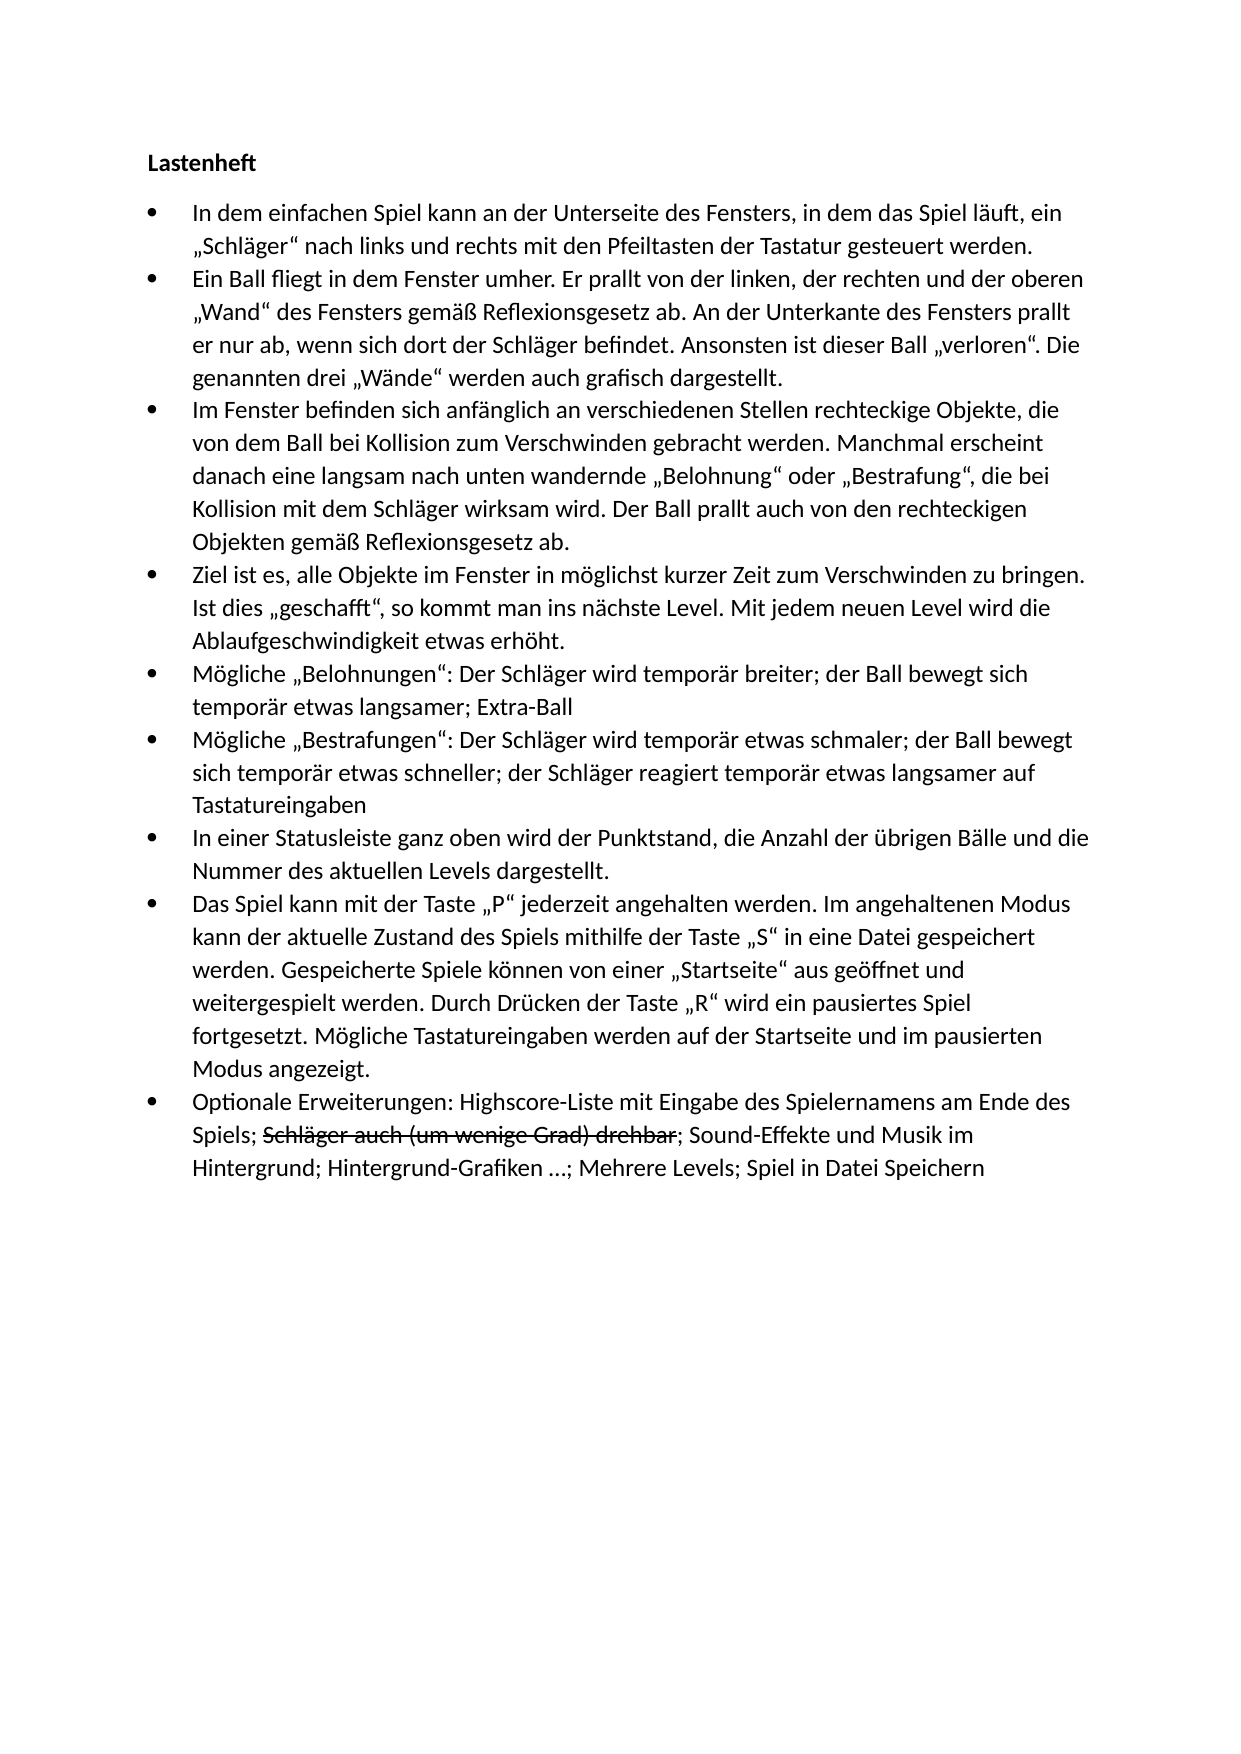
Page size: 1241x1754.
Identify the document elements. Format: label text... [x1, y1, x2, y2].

list In dem einfachen Spiel kann an der Unterseite des Fensters, in dem das Spiel läuft, ein „Schläger“ nach links und rechts mit den Pfeiltasten der Tastatur gesteuert werden. [148, 197, 1093, 261]
list Das Spiel kann mit der Taste „P“ jederzeit angehalten werden. Im angehaltenen Modus kann der aktuelle Zustand des Spiels mithilfe der Taste „S“ in eine Datei gespeichert werden. Gespeicherte Spiele können von einer „Startseite“ aus geöffnet und weitergespielt werden. Durch Drücken der Taste „R“ wird ein pausiertes Spiel fortgesetzt. Mögliche Tastatureingaben werden auf der Startseite und im pausierten Modus angezeigt. [148, 888, 1093, 1083]
list Mögliche „Bestrafungen“: Der Schläger wird temporär etwas schmaler; der Ball bewegt sich temporär etwas schneller; der Schläger reagiert temporär etwas langsamer auf Tastatureingaben [148, 724, 1093, 820]
list Optionale Erweiterungen: Highscore-Liste mit Eingabe des Spielernamens am Ende des Spiels; Schläger auch (um wenige Grad) drehbar; Sound-Effekte und Musik im Hintergrund; Hintergrund-Grafiken …; Mehrere Levels; Spiel in Datei Speichern [148, 1086, 1093, 1182]
list Im Fenster befinden sich anfänglich an verschiedenen Stellen rechteckige Objekte, die von dem Ball bei Kollision zum Verschwinden gebracht werden. Manchmal erscheint danach eine langsam nach unten wandernde „Belohnung“ oder „Bestrafung“, die bei Kollision mit dem Schläger wirksam wird. Der Ball prallt auch von den rechteckigen Objekten gemäß Reflexionsgesetz ab. [148, 395, 1093, 557]
list Ziel ist es, alle Objekte im Fenster in möglichst kurzer Zeit zum Verschwinden zu bringen. Ist dies „geschafft“, so kommt man ins nächste Level. Mit jedem neuen Level wird die Ablaufgeschwindigkeit etwas erhöht. [148, 559, 1093, 656]
list Mögliche „Belohnungen“: Der Schläger wird temporär breiter; der Ball bewegt sich temporär etwas langsamer; Extra-Ball [148, 658, 1093, 721]
list Ein Ball fliegt in dem Fenster umher. Er prallt von der linken, der rechten und der oberen „Wand“ des Fensters gemäß Reflexionsgesetz ab. An der Unterkante des Fensters prallt er nur ab, wenn sich dort der Schläger befindet. Ansonsten ist dieser Ball „verloren“. Die genannten drei „Wände“ werden auch grafisch dargestellt. [148, 263, 1093, 392]
list In einer Statusleiste ganz oben wird der Punktstand, die Anzahl der übrigen Bälle und die Nummer des aktuellen Levels dargestellt. [148, 823, 1093, 886]
text Lastenheft [148, 148, 1093, 178]
